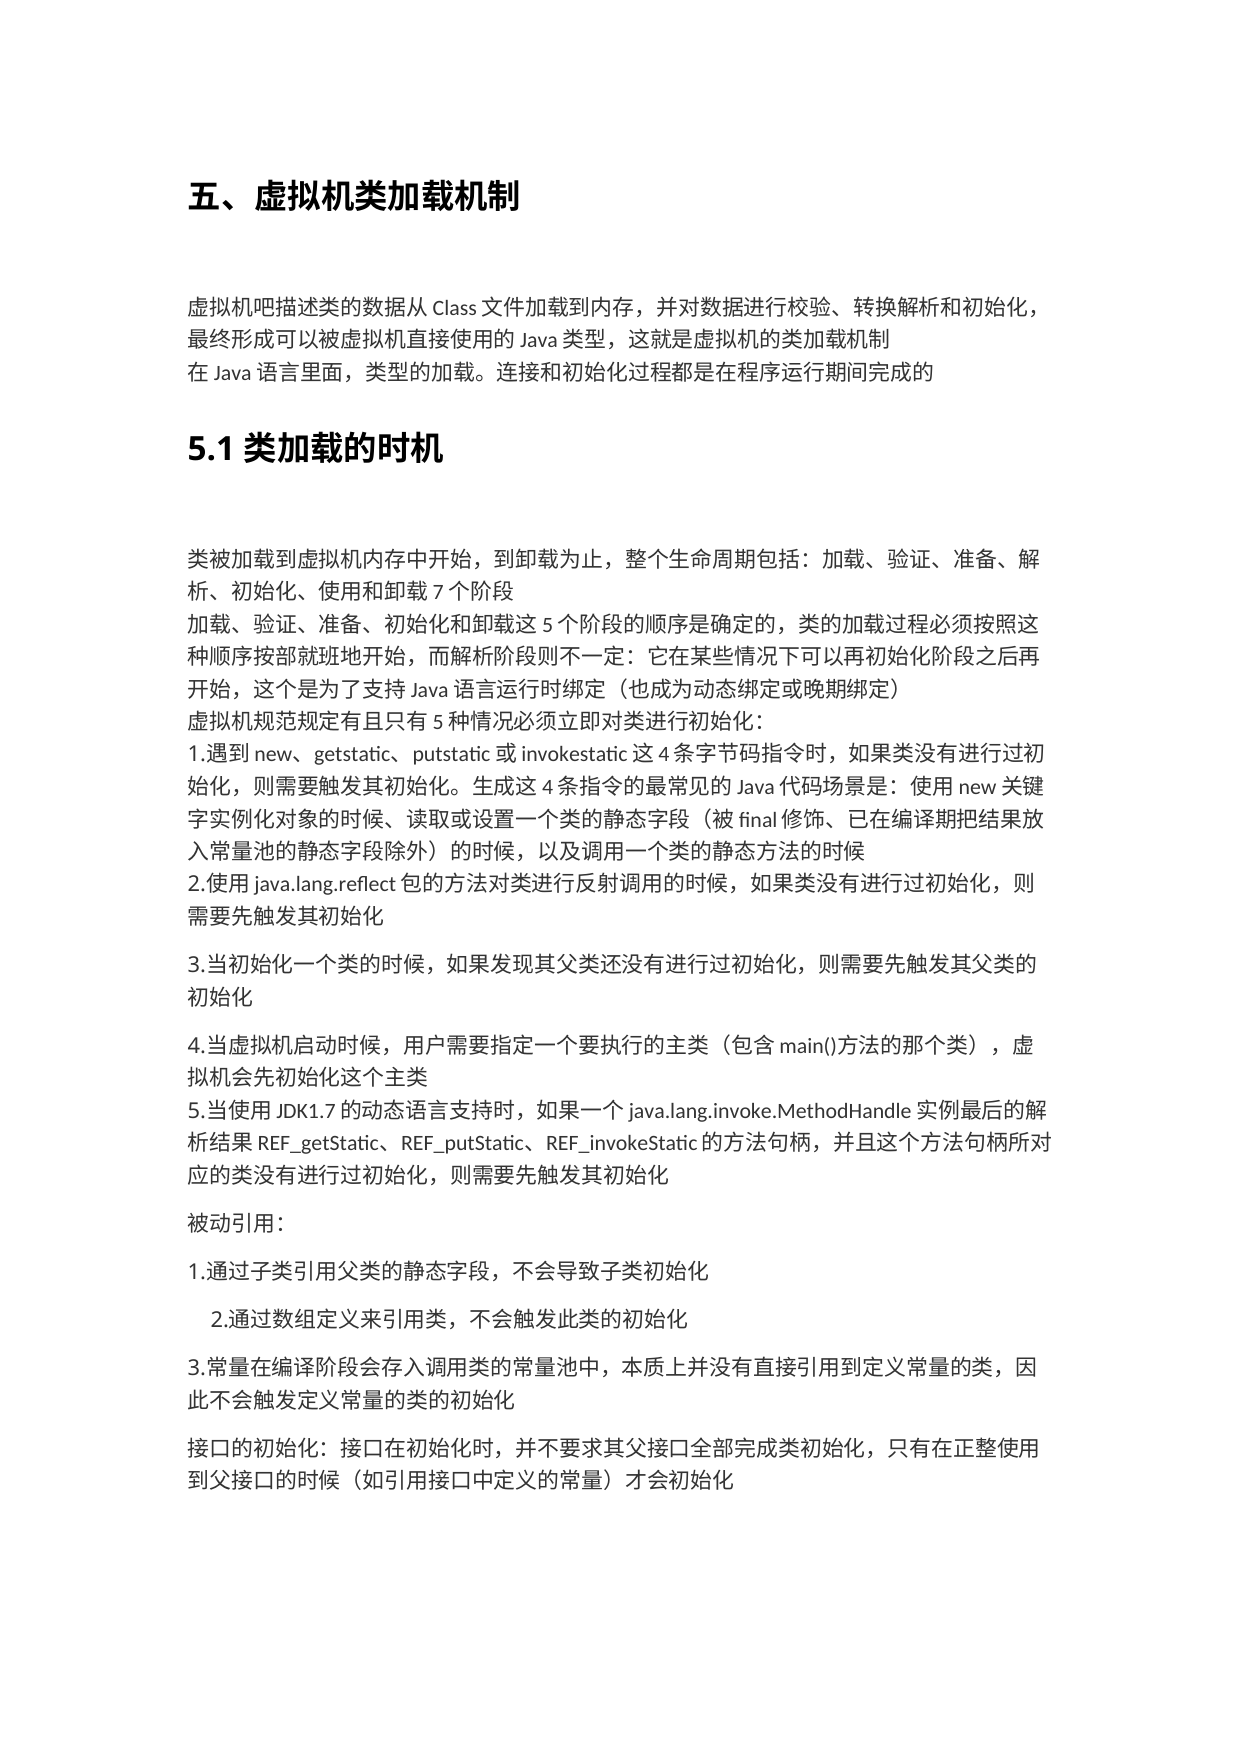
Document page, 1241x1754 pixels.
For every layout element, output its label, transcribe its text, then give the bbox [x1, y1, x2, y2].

text 2.使用java.lang.reflect包的方法对类进行反射调用的时候，如果类没有进行过初始化，则需要先触发其初始化 [187, 866, 1053, 931]
text 3.当初始化一个类的时候，如果发现其父类还没有进行过初始化，则需要先触发其父类的初始化 [187, 947, 1053, 1012]
text 类被加载到虚拟机内存中开始，到卸载为止，整个生命周期包括：加载、验证、准备、解析、初始化、使用和卸载7个阶段 [187, 541, 1053, 606]
text 3.常量在编译阶段会存入调用类的常量池中，本质上并没有直接引用到定义常量的类，因此不会触发定义常量的类的初始化 [187, 1350, 1053, 1415]
text 在Java语言里面，类型的加载。连接和初始化过程都是在程序运行期间完成的 [187, 354, 1053, 387]
text 虚拟机吧描述类的数据从Class文件加载到内存，并对数据进行校验、转换解析和初始化，最终形成可以被虚拟机直接使用的Java类型，这就是虚拟机的类加载机制 [187, 289, 1053, 354]
subtitle 5.1 类加载的时机 [187, 414, 1053, 479]
text 2.通过数组定义来引用类，不会触发此类的初始化 [187, 1302, 1053, 1334]
subtitle 五、虚拟机类加载机制 [187, 162, 1053, 227]
text 接口的初始化：接口在初始化时，并不要求其父接口全部完成类初始化，只有在正整使用到父接口的时候（如引用接口中定义的常量）才会初始化 [187, 1431, 1053, 1496]
text 5.当使用JDK1.7的动态语言支持时，如果一个java.lang.invoke.MethodHandle实例最后的解析结果REF_getStatic、REF_putStatic、REF_invokeStatic的方法句柄，并且这个方法句柄所对应的类没有进行过初始化，则需要先触发其初始化 [187, 1092, 1053, 1190]
text 1.遇到new、getstatic、putstatic或invokestatic这4条字节码指令时，如果类没有进行过初始化，则需要触发其初始化。生成这4条指令的最常见的Java代码场景是：使用new关键字实例化对象的时候、读取或设置一个类的静态字段（被final修饰、已在编译期把结果放入常量池的静态字段除外）的时候，以及调用一个类的静态方法的时候 [187, 736, 1053, 866]
text 被动引用： [187, 1206, 1053, 1238]
text 1.通过子类引用父类的静态字段，不会导致子类初始化 [187, 1254, 1053, 1286]
text 虚拟机规范规定有且只有5种情况必须立即对类进行初始化： [187, 704, 1053, 736]
text 加载、验证、准备、初始化和卸载这5个阶段的顺序是确定的，类的加载过程必须按照这种顺序按部就班地开始，而解析阶段则不一定：它在某些情况下可以再初始化阶段之后再开始，这个是为了支持Java语言运行时绑定（也成为动态绑定或晚期绑定） [187, 606, 1053, 704]
text 4.当虚拟机启动时候，用户需要指定一个要执行的主类（包含main()方法的那个类），虚拟机会先初始化这个主类 [187, 1027, 1053, 1092]
